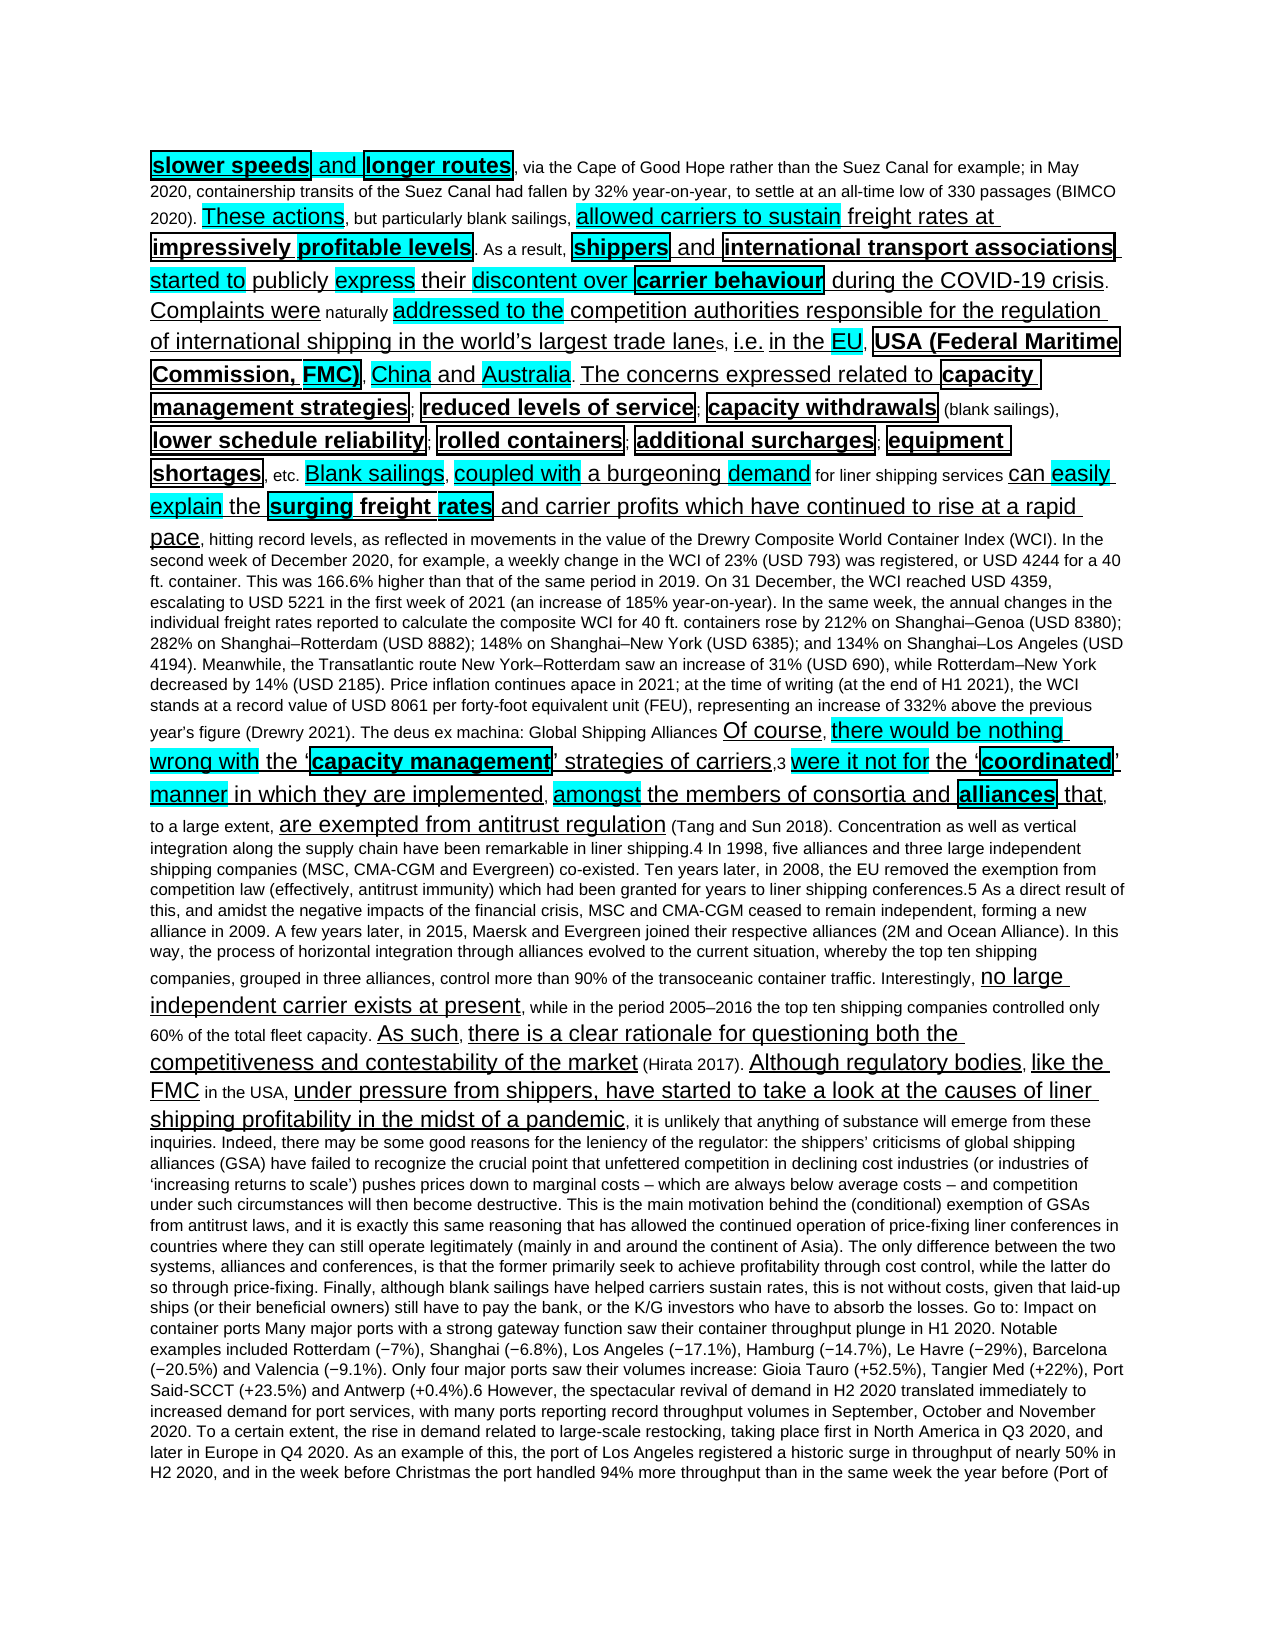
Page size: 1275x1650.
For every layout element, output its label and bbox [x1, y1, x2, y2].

text [150, 150, 1125, 1482]
